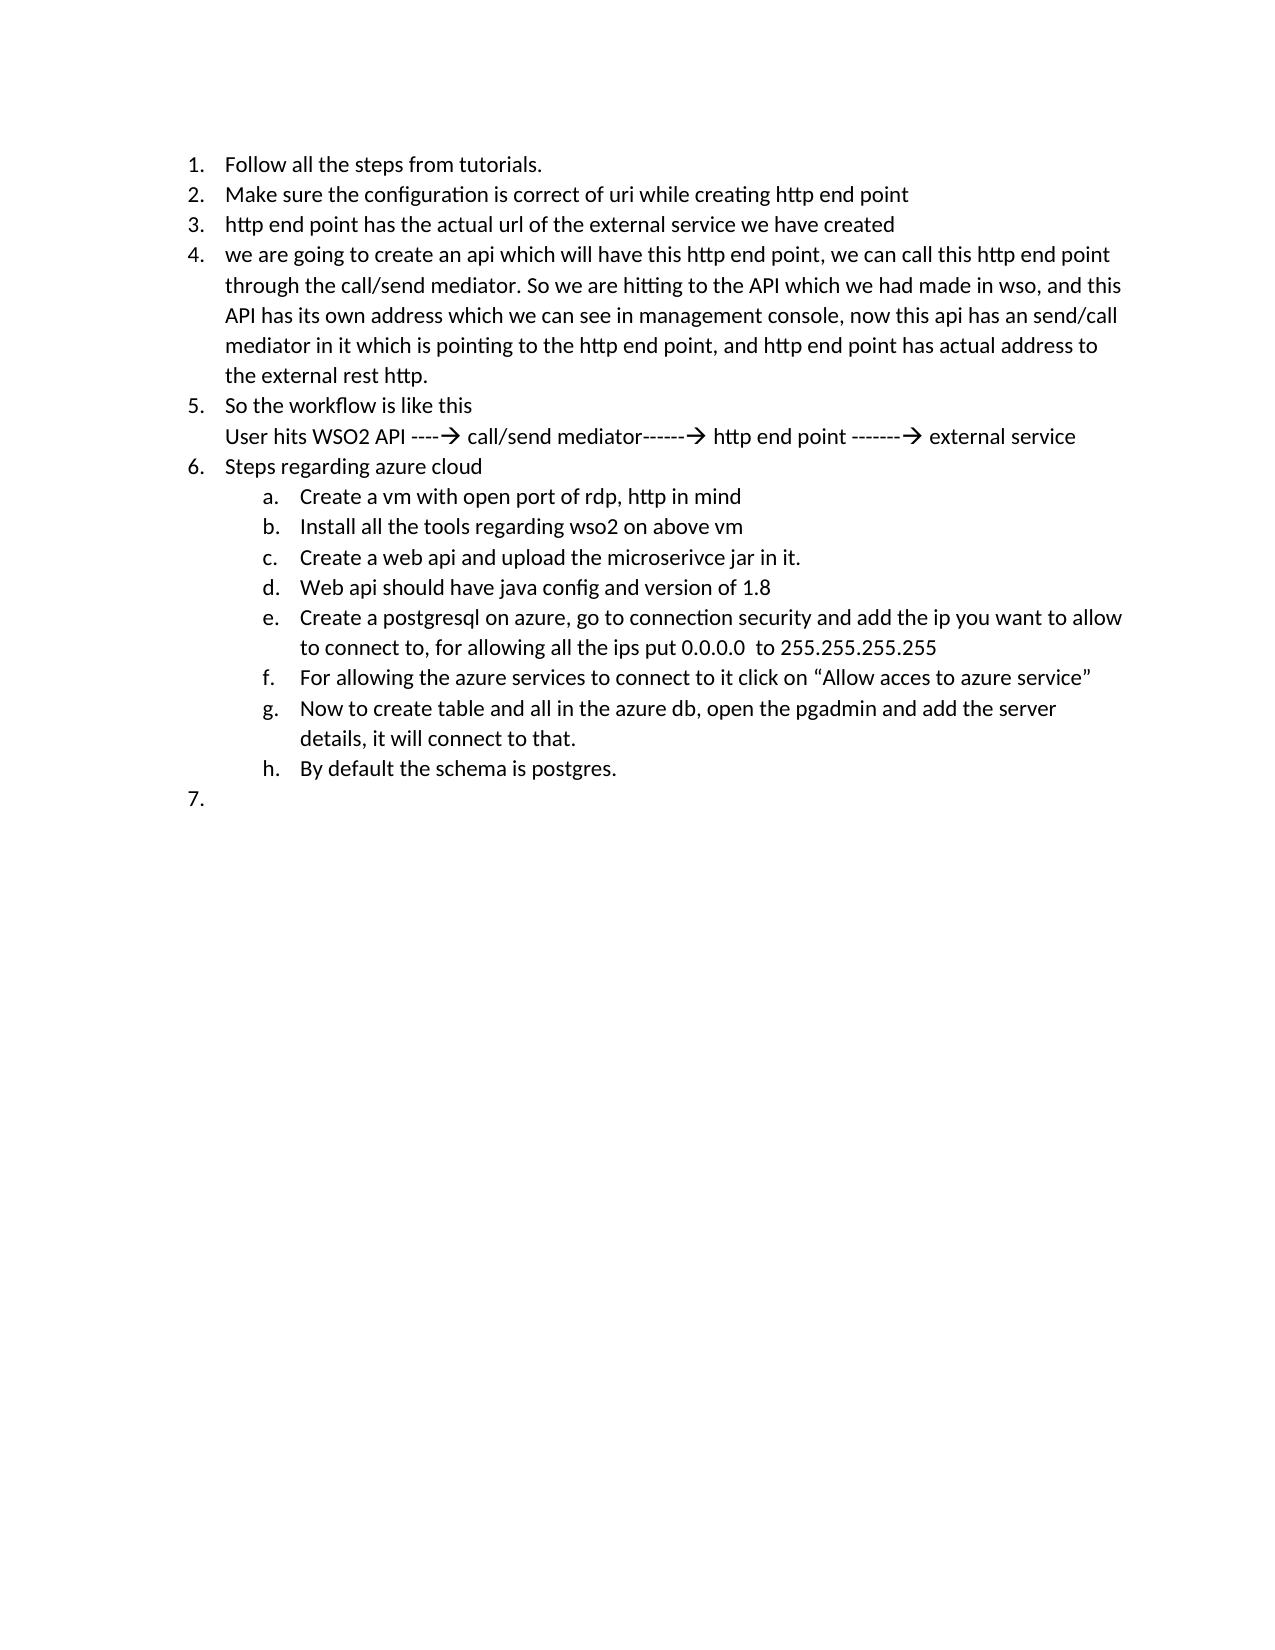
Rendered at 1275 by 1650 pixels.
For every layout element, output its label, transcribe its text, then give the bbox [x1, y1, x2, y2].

list So the workflow is like this [187, 392, 1125, 420]
list Create a web api and upload the microserivce jar in it. [262, 543, 1125, 571]
list Install all the tools regarding wso2 on above vm [262, 512, 1125, 541]
list Make sure the configuration is correct of uri while creating http end point [187, 180, 1125, 208]
list Create a postgresql on azure, go to connection security and add the ip you want to allow to connect to, for allowing all the ips put 0.0.0.0 to 255.255.255.255 [262, 603, 1125, 661]
list User hits WSO2 API ---- call/send mediator------ http end point ------- external service [225, 422, 1125, 450]
list For allowing the azure services to connect to it click on “Allow acces to azure service” [262, 663, 1125, 692]
list http end point has the actual url of the external service we have created [187, 210, 1125, 238]
list Follow all the steps from tutorials. [187, 150, 1125, 178]
list we are going to create an api which will have this http end point, we can call this http end point through the call/send mediator. So we are hitting to the API which we had made in wso, and this API has its own address which we can see in management console, now this api has an send/call mediator in it which is pointing to the http end point, and http end point has actual address to the external rest http. [187, 241, 1125, 389]
list Web api should have java config and version of 1.8 [262, 573, 1125, 601]
list Now to create table and all in the azure db, open the pgadmin and add the server details, it will connect to that. [262, 694, 1125, 752]
list Steps regarding azure cloud [187, 452, 1125, 480]
list Create a vm with open port of rdp, http in mind [262, 482, 1125, 510]
list By default the schema is postgres. [262, 754, 1125, 782]
